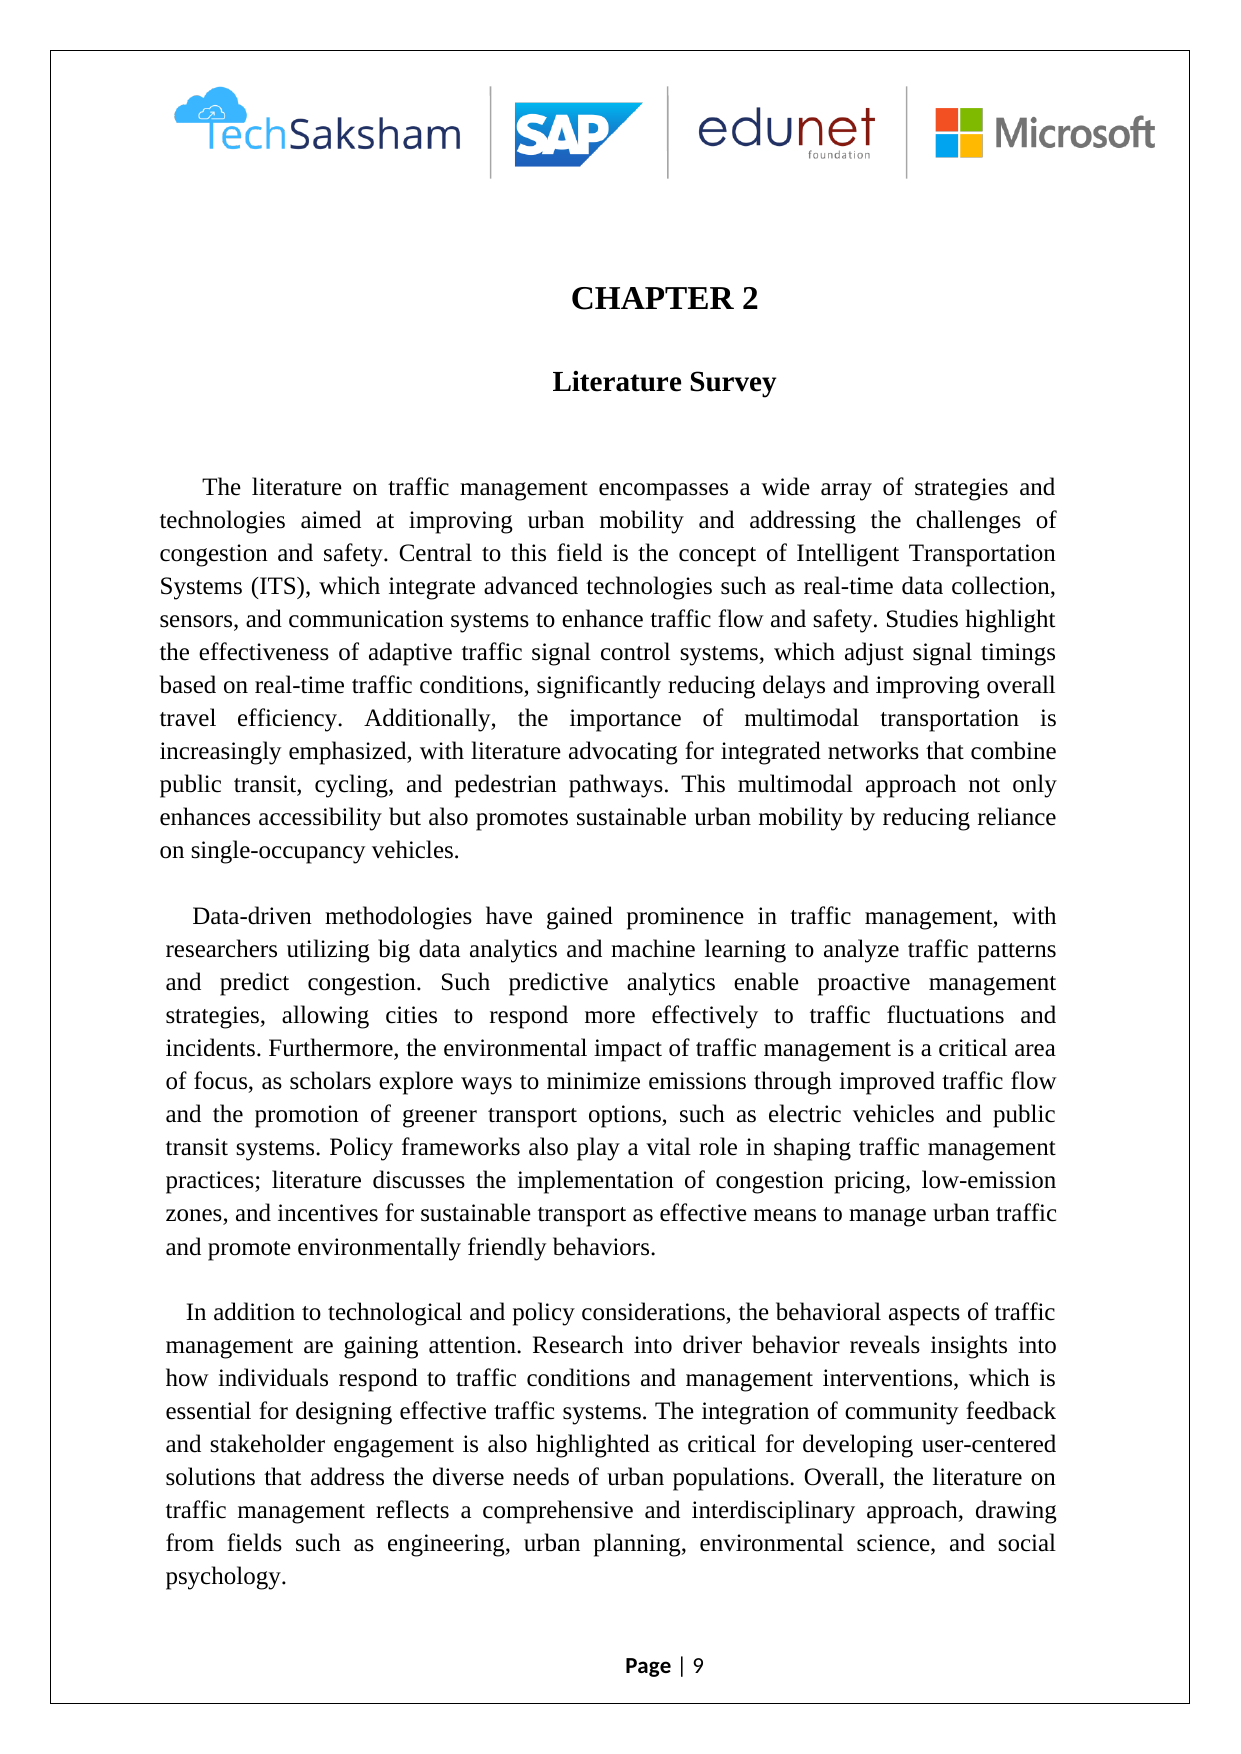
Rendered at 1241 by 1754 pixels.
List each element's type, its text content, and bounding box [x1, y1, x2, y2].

list Data-driven methodologies have gained prominence in traffic management, with researchers utilizing big data analytics and machine learning to analyze traffic patterns and predict congestion. Such predictive analytics enable proactive management strategies, allowing cities to respond more effectively to traffic fluctuations and incidents. Furthermore, the environmental impact of traffic management is a critical area of focus, as scholars explore ways to minimize emissions through improved traffic flow and the promotion of greener transport options, such as electric vehicles and public transit systems. Policy frameworks also play a vital role in shaping traffic management practices; literature discusses the implementation of congestion pricing, low-emission zones, and incentives for sustainable transport as effective means to manage urban traffic and promote environmentally friendly behaviors. [165, 901, 1057, 1260]
list The literature on traffic management encompasses a wide array of strategies and technologies aimed at improving urban mobility and addressing the challenges of congestion and safety. Central to this field is the concept of Intelligent Transportation Systems (ITS), which integrate advanced technologies such as real-time data collection, sensors, and communication systems to enhance traffic flow and safety. Studies highlight the effectiveness of adaptive traffic signal control systems, which adjust signal timings based on real-time traffic conditions, significantly reducing delays and improving overall travel efficiency. Additionally, the importance of multimodal transportation is increasingly emphasized, with literature advocating for integrated networks that combine public transit, cycling, and pedestrian pathways. This multimodal approach not only enhances accessibility but also promotes sustainable urban mobility by reducing reliance on single-occupancy vehicles. [159, 472, 1057, 864]
list In addition to technological and policy considerations, the behavioral aspects of traffic management are gaining attention. Research into driver behavior reveals insights into how individuals respond to traffic conditions and management interventions, which is essential for designing effective traffic systems. The integration of community feedback and stakeholder engagement is also highlighted as critical for developing user-centered solutions that address the diverse needs of urban populations. Overall, the literature on traffic management reflects a comprehensive and interdisciplinary approach, drawing from fields such as engineering, urban planning, environmental science, and social psychology. [165, 1297, 1057, 1590]
picture [691, 100, 883, 165]
text CHAPTER 2 [207, 278, 1122, 316]
picture [168, 79, 467, 155]
picture [514, 98, 644, 167]
picture [930, 102, 1161, 162]
text Literature Survey [207, 364, 1122, 398]
